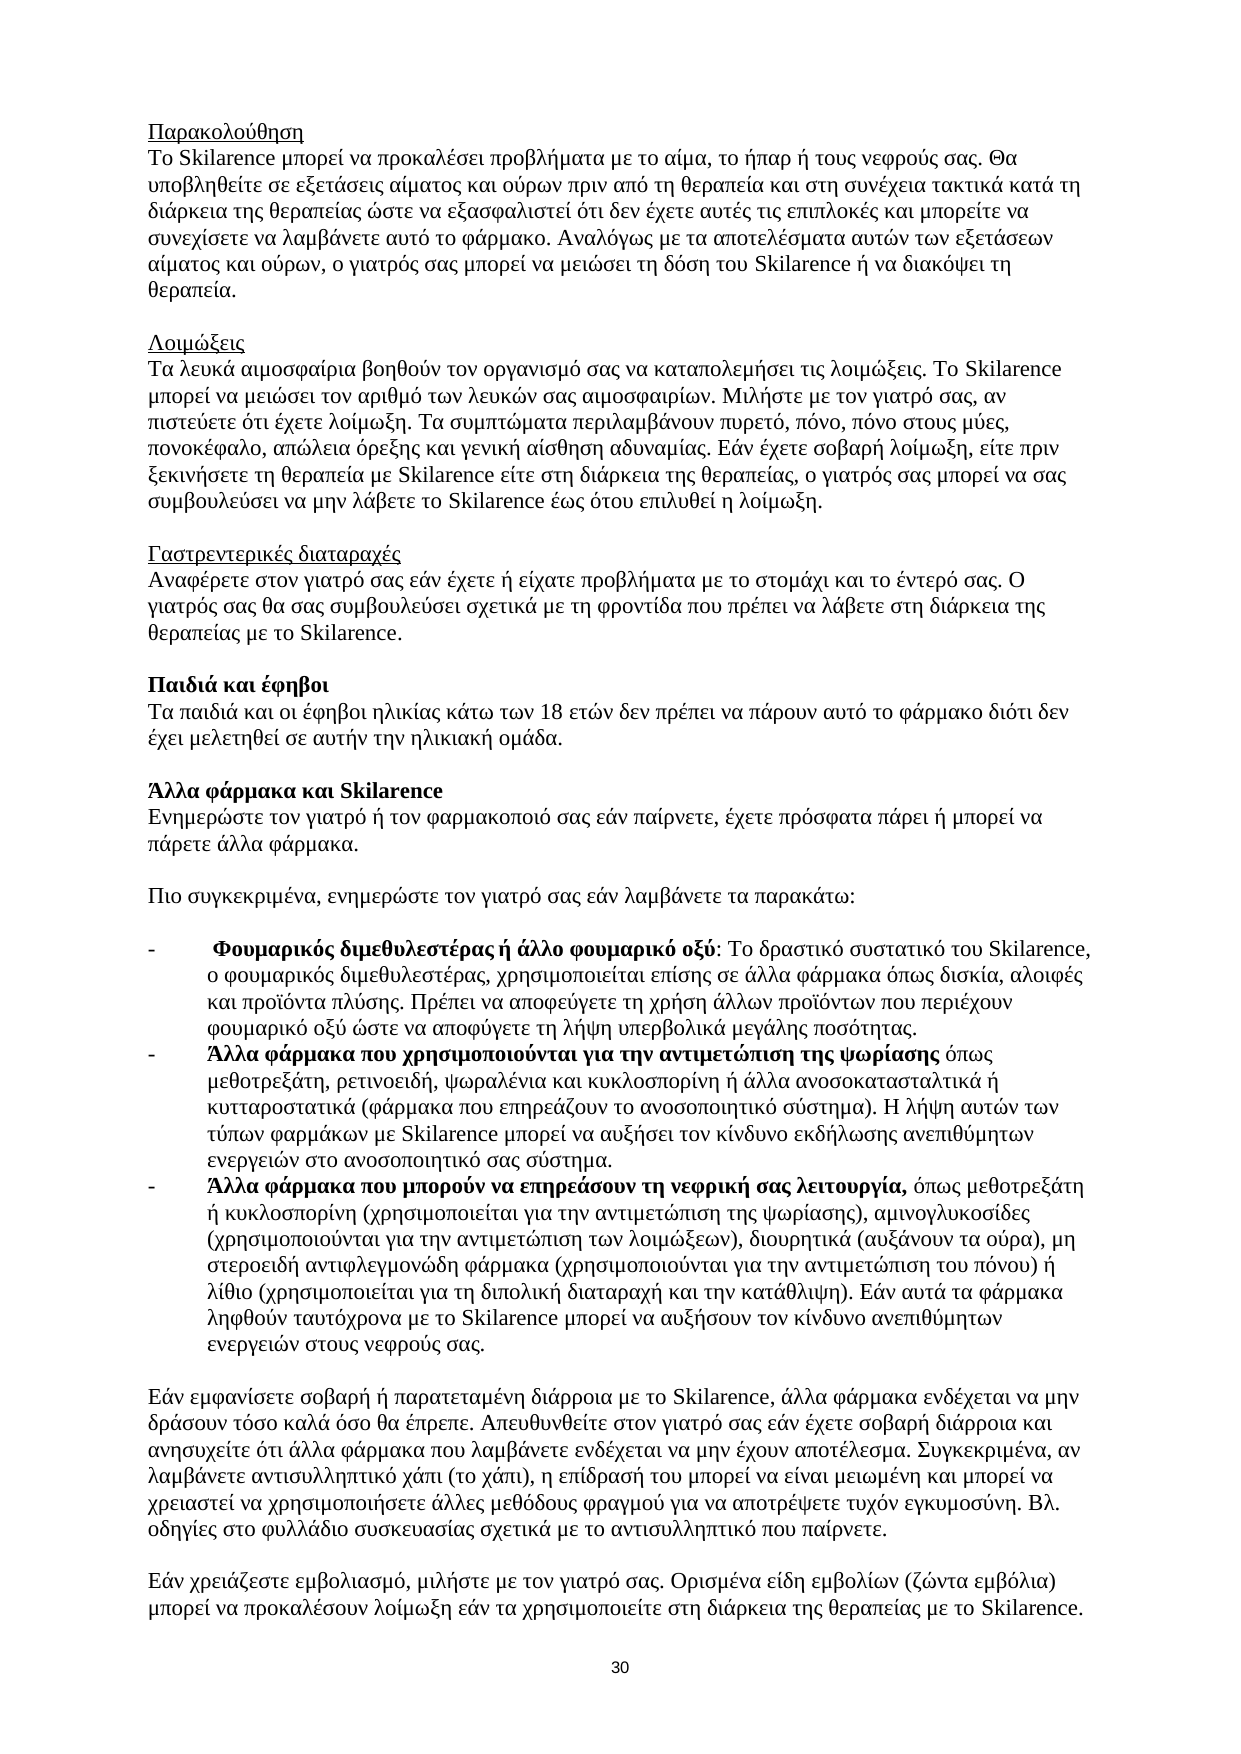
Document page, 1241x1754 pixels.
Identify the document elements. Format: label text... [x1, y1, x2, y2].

text Πιο συγκεκριμένα, ενημερώστε τον γιατρό σας εάν λαμβάνετε τα παρακάτω: [148, 882, 1093, 909]
list Άλλα φάρμακα που χρησιμοποιούνται για την αντιμετώπιση της ψωρίασης όπως μεθοτρεξάτη, ρετινοειδή, ψωραλένια και κυκλοσπορίνη ή άλλα ανοσοκατασταλτικά ή κυτταροστατικά (φάρμακα που επηρεάζουν το ανοσοποιητικό σύστημα). Η λήψη αυτών των τύπων φαρμάκων με Skilarence μπορεί να αυξήσει τον κίνδυνο εκδήλωσης ανεπιθύμητων ενεργειών στο ανοσοποιητικό σας σύστημα. [148, 1041, 1092, 1172]
text Ενημερώστε τον γιατρό ή τον φαρμακοποιό σας εάν παίρνετε, έχετε πρόσφατα πάρει ή μπορεί να πάρετε άλλα φάρμακα. [148, 803, 1093, 856]
text Το Skilarence μπορεί να προκαλέσει προβλήματα με το αίμα, το ήπαρ ή τους νεφρούς σας. Θα υποβληθείτε σε εξετάσεις αίματος και ούρων πριν από τη θεραπεία και στη συνέχεια τακτικά κατά τη διάρκεια της θεραπείας ώστε να εξασφαλιστεί ότι δεν έχετε αυτές τις επιπλοκές και μπορείτε να συνεχίσετε να λαμβάνετε αυτό το φάρμακο. Αναλόγως με τα αποτελέσματα αυτών των εξετάσεων αίματος και ούρων, ο γιατρός σας μπορεί να μειώσει τη δόση του Skilarence ή να διακόψει τη θεραπεία. [148, 144, 1092, 303]
text Εάν εμφανίσετε σοβαρή ή παρατεταμένη διάρροια με το Skilarence, άλλα φάρμακα ενδέχεται να μην δράσουν τόσο καλά όσο θα έπρεπε. Απευθυνθείτε στον γιατρό σας εάν έχετε σοβαρή διάρροια και ανησυχείτε ότι άλλα φάρμακα που λαμβάνετε ενδέχεται να μην έχουν αποτέλεσμα. Συγκεκριμένα, αν λαμβάνετε αντισυλληπτικό χάπι (το χάπι), η επίδρασή του μπορεί να είναι μειωμένη και μπορεί να χρειαστεί να χρησιμοποιήσετε άλλες μεθόδους φραγμού για να αποτρέψετε τυχόν εγκυμοσύνη. Βλ. οδηγίες στο φυλλάδιο συσκευασίας σχετικά με το αντισυλληπτικό που παίρνετε. [148, 1383, 1092, 1541]
text Αναφέρετε στον γιατρό σας εάν έχετε ή είχατε προβλήματα με το στομάχι και το έντερό σας. Ο γιατρός σας θα σας συμβουλεύσει σχετικά με τη φροντίδα που πρέπει να λάβετε στη διάρκεια της θεραπείας με το Skilarence. [148, 566, 1092, 645]
text Παρακολούθηση [148, 118, 1092, 144]
list Φουμαρικός διμεθυλεστέρας ή άλλο φουμαρικό οξύ: Το δραστικό συστατικό του Skilarence, ο φουμαρικός διμεθυλεστέρας, χρησιμοποιείται επίσης σε άλλα φάρμακα όπως δισκία, αλοιφές και προϊόντα πλύσης. Πρέπει να αποφεύγετε τη χρήση άλλων προϊόντων που περιέχουν φουμαρικό οξύ ώστε να αποφύγετε τη λήψη υπερβολικά μεγάλης ποσότητας. [148, 935, 1092, 1041]
text Άλλα φάρμακα και Skilarence [148, 777, 1092, 803]
text Λοιμώξεις [148, 329, 1092, 355]
text Τα παιδιά και οι έφηβοι ηλικίας κάτω των 18 ετών δεν πρέπει να πάρουν αυτό το φάρμακο διότι δεν έχει μελετηθεί σε αυτήν την ηλικιακή ομάδα. [148, 698, 1092, 751]
text Τα λευκά αιμοσφαίρια βοηθούν τον οργανισμό σας να καταπολεμήσει τις λοιμώξεις. Το Skilarence μπορεί να μειώσει τον αριθμό των λευκών σας αιμοσφαιρίων. Μιλήστε με τον γιατρό σας, αν πιστεύετε ότι έχετε λοίμωξη. Τα συμπτώματα περιλαμβάνουν πυρετό, πόνο, πόνο στους μύες, πονοκέφαλο, απώλεια όρεξης και γενική αίσθηση αδυναμίας. Εάν έχετε σοβαρή λοίμωξη, είτε πριν ξεκινήσετε τη θεραπεία με Skilarence είτε στη διάρκεια της θεραπείας, ο γιατρός σας μπορεί να σας συμβουλεύσει να μην λάβετε το Skilarence έως ότου επιλυθεί η λοίμωξη. [148, 355, 1096, 513]
text Γαστρεντερικές διαταραχές [148, 540, 1092, 566]
list Άλλα φάρμακα που μπορούν να επηρεάσουν τη νεφρική σας λειτουργία, όπως μεθοτρεξάτη ή κυκλοσπορίνη (χρησιμοποιείται για την αντιμετώπιση της ψωρίασης), αμινογλυκοσίδες (χρησιμοποιούνται για την αντιμετώπιση των λοιμώξεων), διουρητικά (αυξάνουν τα ούρα), μη στεροειδή αντιφλεγμονώδη φάρμακα (χρησιμοποιούνται για την αντιμετώπιση του πόνου) ή λίθιο (χρησιμοποιείται για τη διπολική διαταραχή και την κατάθλιψη). Εάν αυτά τα φάρμακα ληφθούν ταυτόχρονα με το Skilarence μπορεί να αυξήσουν τον κίνδυνο ανεπιθύμητων ενεργειών στους νεφρούς σας. [148, 1172, 1092, 1357]
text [148, 1568, 1092, 1620]
text Παιδιά και έφηβοι [148, 672, 1092, 698]
